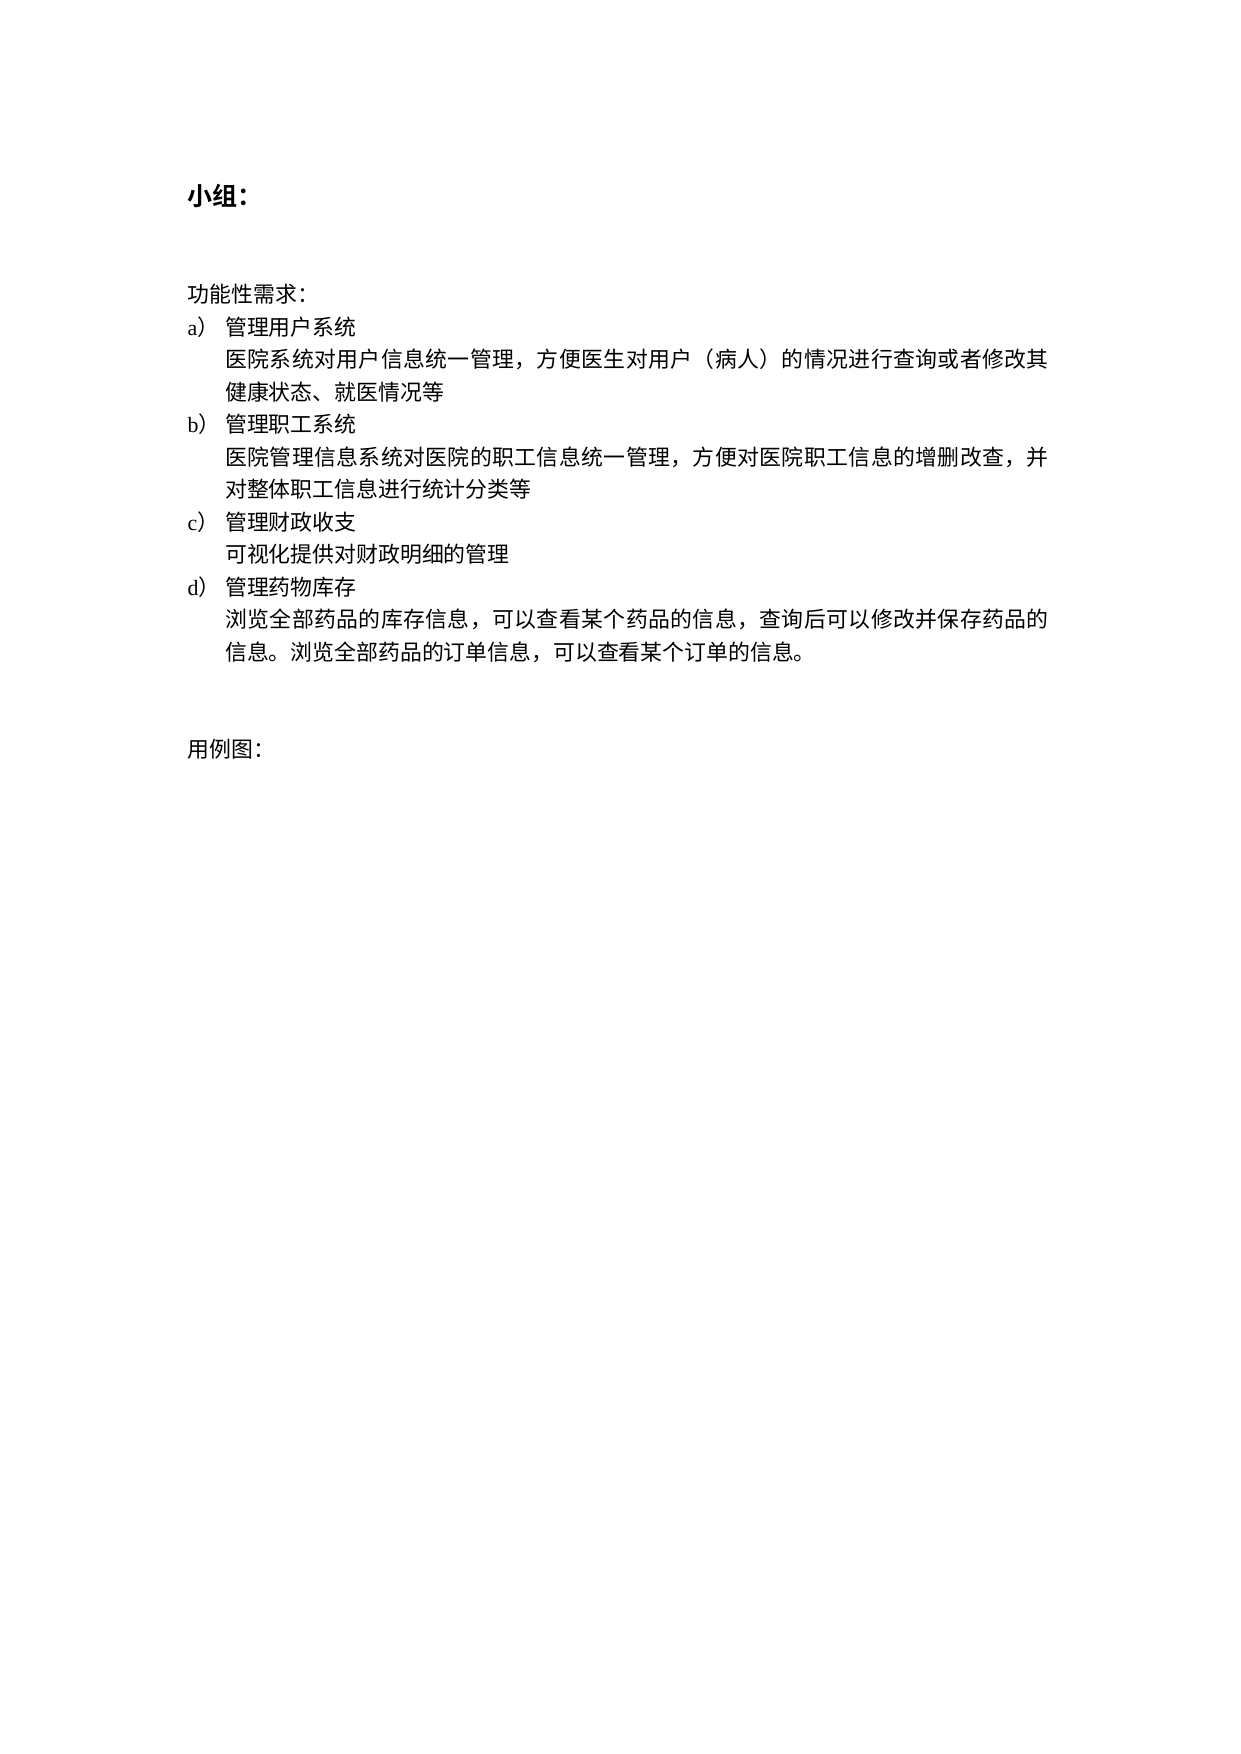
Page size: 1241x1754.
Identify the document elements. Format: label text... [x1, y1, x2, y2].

list 医院管理信息系统对医院的职工信息统一管理，方便对医院职工信息的增删改查，并对整体职工信息进行统计分类等 [225, 439, 1053, 504]
list 浏览全部药品的库存信息，可以查看某个药品的信息，查询后可以修改并保存药品的信息。浏览全部药品的订单信息，可以查看某个订单的信息。 [225, 602, 1053, 667]
list 管理用户系统 [187, 309, 1053, 342]
text 功能性需求： [187, 277, 1053, 309]
list 管理药物库存 [187, 569, 1053, 602]
list 管理职工系统 [187, 407, 1053, 439]
list 可视化提供对财政明细的管理 [225, 537, 1053, 569]
text 用例图： [187, 732, 1053, 764]
list 管理财政收支 [187, 504, 1053, 537]
text 小组： [187, 162, 1053, 227]
text 医院系统对用户信息统一管理，方便医生对用户（病人）的情况进行查询或者修改其健康状态、就医情况等 [225, 342, 1053, 407]
